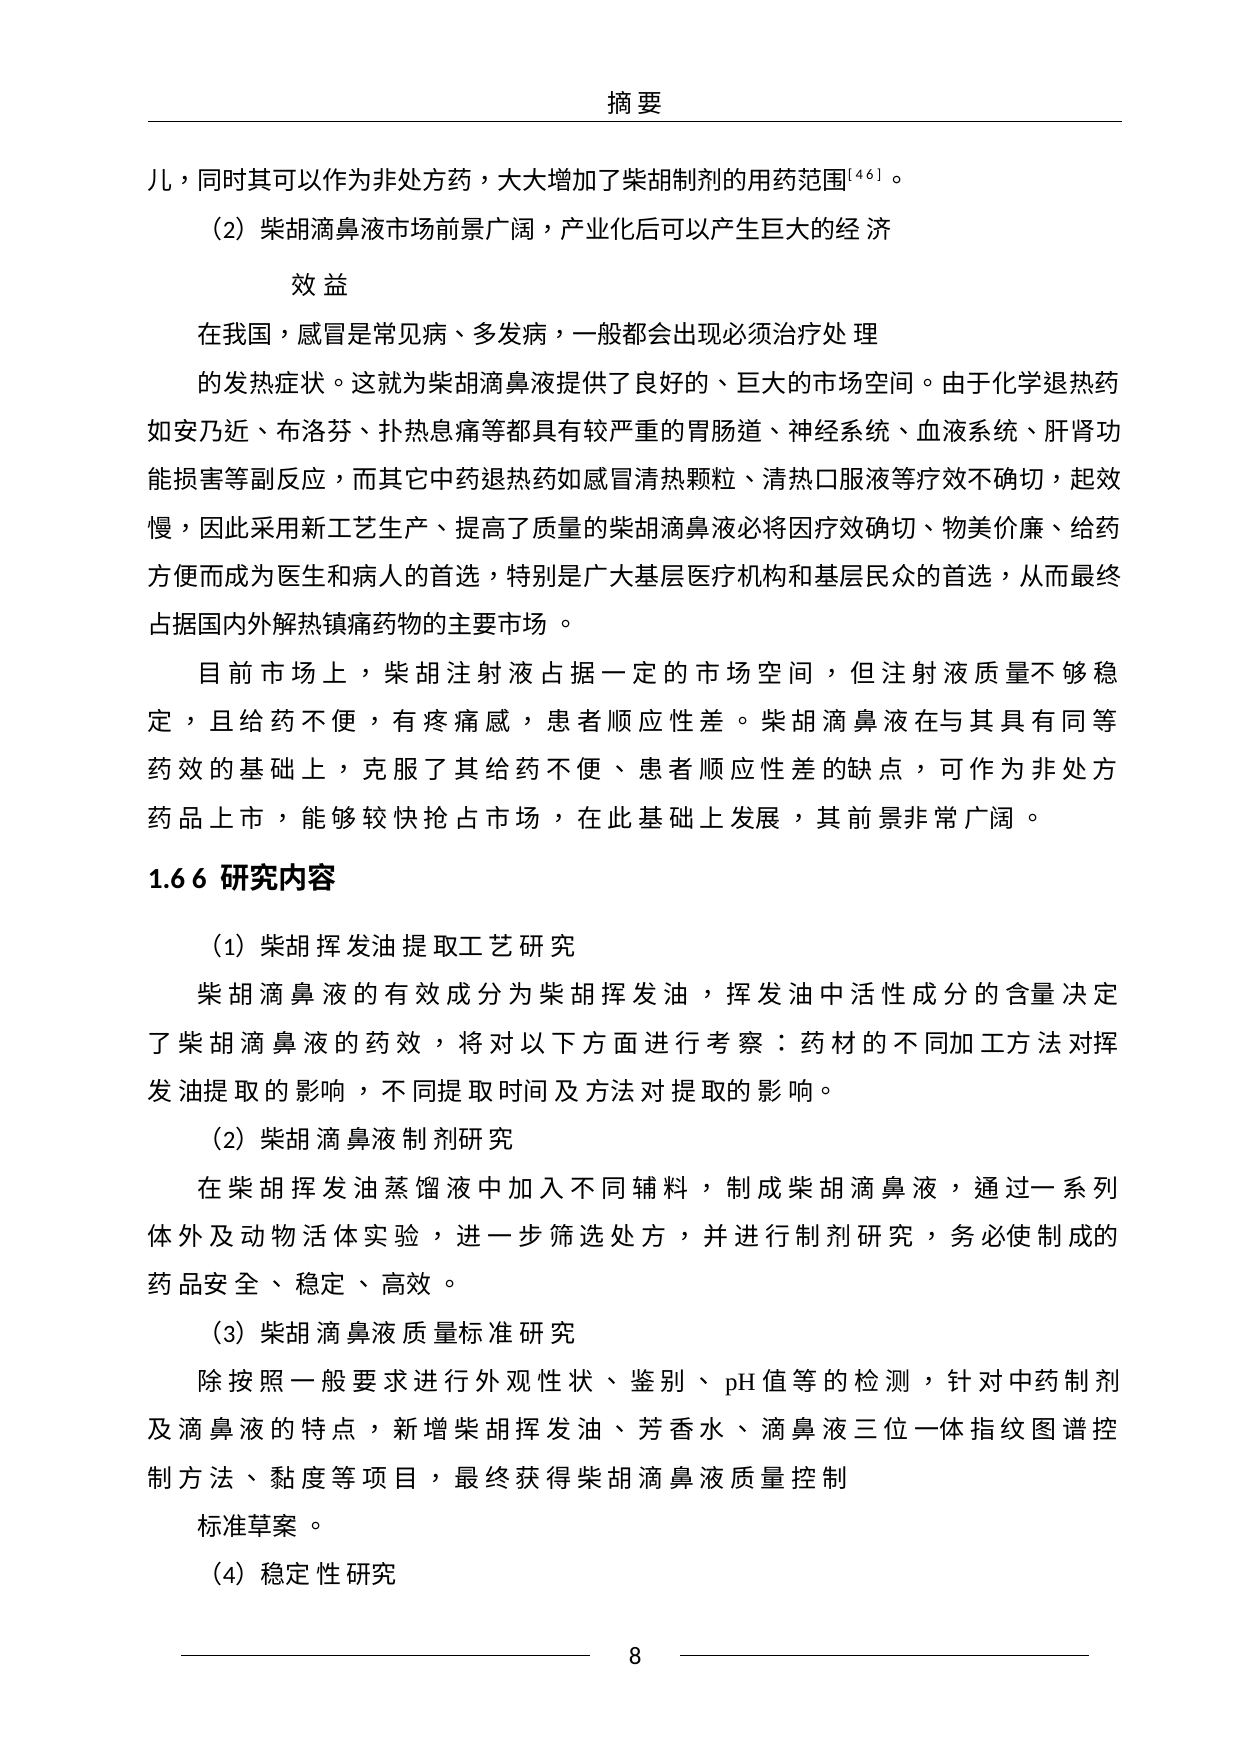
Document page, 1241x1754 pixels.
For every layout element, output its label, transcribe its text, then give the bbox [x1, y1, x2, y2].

text 在我国，感冒是常见病、多发病，一般都会出现必须治疗处 理 [148, 302, 1122, 350]
text 除 按 照 一 般 要 求 进 行 外 观 性 状 、 鉴 别 、 pH 值 等 的 检 测 ， 针 对 中药 制 剂 及 滴 鼻 液 的 特 点 ， 新 增 柴 胡 挥 发 油 、 芳 香 水 、 滴 鼻 液 三 位 一体 指 纹 图 谱 控 制 方 法 、 黏 度 等 项 目 ， 最 终 获 得 柴 胡 滴 鼻 液 质 量 控 制 [148, 1348, 1122, 1493]
text 在 柴 胡 挥 发 油 蒸 馏 液 中 加 入 不 同 辅 料 ， 制 成 柴 胡 滴 鼻 液 ， 通 过一 系 列 体 外 及 动 物 活 体 实 验 ， 进 一 步 筛 选 处 方 ， 并 进 行 制 剂 研 究 ， 务 必使 制 成的 药 品安 全 、 稳定 、 高效 。 [148, 1155, 1122, 1300]
subtitle （2）柴胡 滴 鼻液 制 剂研 究 [148, 1107, 1122, 1155]
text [148, 148, 1122, 196]
text 目 前 市 场 上 ， 柴 胡 注 射 液 占 据 一 定 的 市 场 空 间 ， 但 注 射 液 质 量不 够 稳 定 ， 且 给 药 不 便 ， 有 疼 痛 感 ， 患 者 顺 应 性 差 。 柴 胡 滴 鼻 液 在与 其 具 有 同 等 药 效 的 基 础 上 ， 克 服 了 其 给 药 不 便 、 患 者 顺 应 性 差 的缺 点 ， 可 作 为 非 处 方 药 品 上 市 ， 能 够 较 快 抢 占 市 场 ， 在 此 基 础 上 发展 ， 其 前 景非 常 广阔 。 [148, 640, 1122, 833]
text 的发热症状。这就为柴胡滴鼻液提供了良好的、巨大的市场空间。由于化学退热药如安乃近、布洛芬、扑热息痛等都具有较严重的胃肠道、神经系统、血液系统、肝肾功能损害等副反应，而其它中药退热药如感冒清热颗粒、清热口服液等疗效不确切，起效慢，因此采用新工艺生产、提高了质量的柴胡滴鼻液必将因疗效确切、物美价廉、给药方便而成为医生和病人的首选，特别是广大基层医疗机构和基层民众的首选，从而最终占据国内外解热镇痛药物的主要市场 。 [148, 350, 1122, 640]
text 效 益 [241, 253, 1122, 302]
text 标准草案 。 [148, 1493, 1122, 1542]
subtitle （1）柴胡 挥 发油 提 取工 艺 研 究 [148, 913, 1122, 962]
text 柴 胡 滴 鼻 液 的 有 效 成 分 为 柴 胡 挥 发 油 ， 挥 发 油 中 活 性 成 分 的 含量 决 定 了 柴 胡 滴 鼻 液 的 药 效 ， 将 对 以 下 方 面 进 行 考 察 ： 药 材 的 不 同加 工方 法 对挥 发 油提 取 的 影响 ， 不 同提 取 时间 及 方法 对 提 取的 影 响。 [148, 962, 1122, 1107]
subtitle 1.6 6 研究内容 [148, 857, 1122, 897]
subtitle （4）稳定 性 研究 [148, 1542, 1122, 1590]
subtitle （2）柴胡滴鼻液市场前景广阔，产业化后可以产生巨大的经 济 [148, 196, 1122, 244]
subtitle （3）柴胡 滴 鼻液 质 量标 准 研 究 [148, 1300, 1122, 1348]
